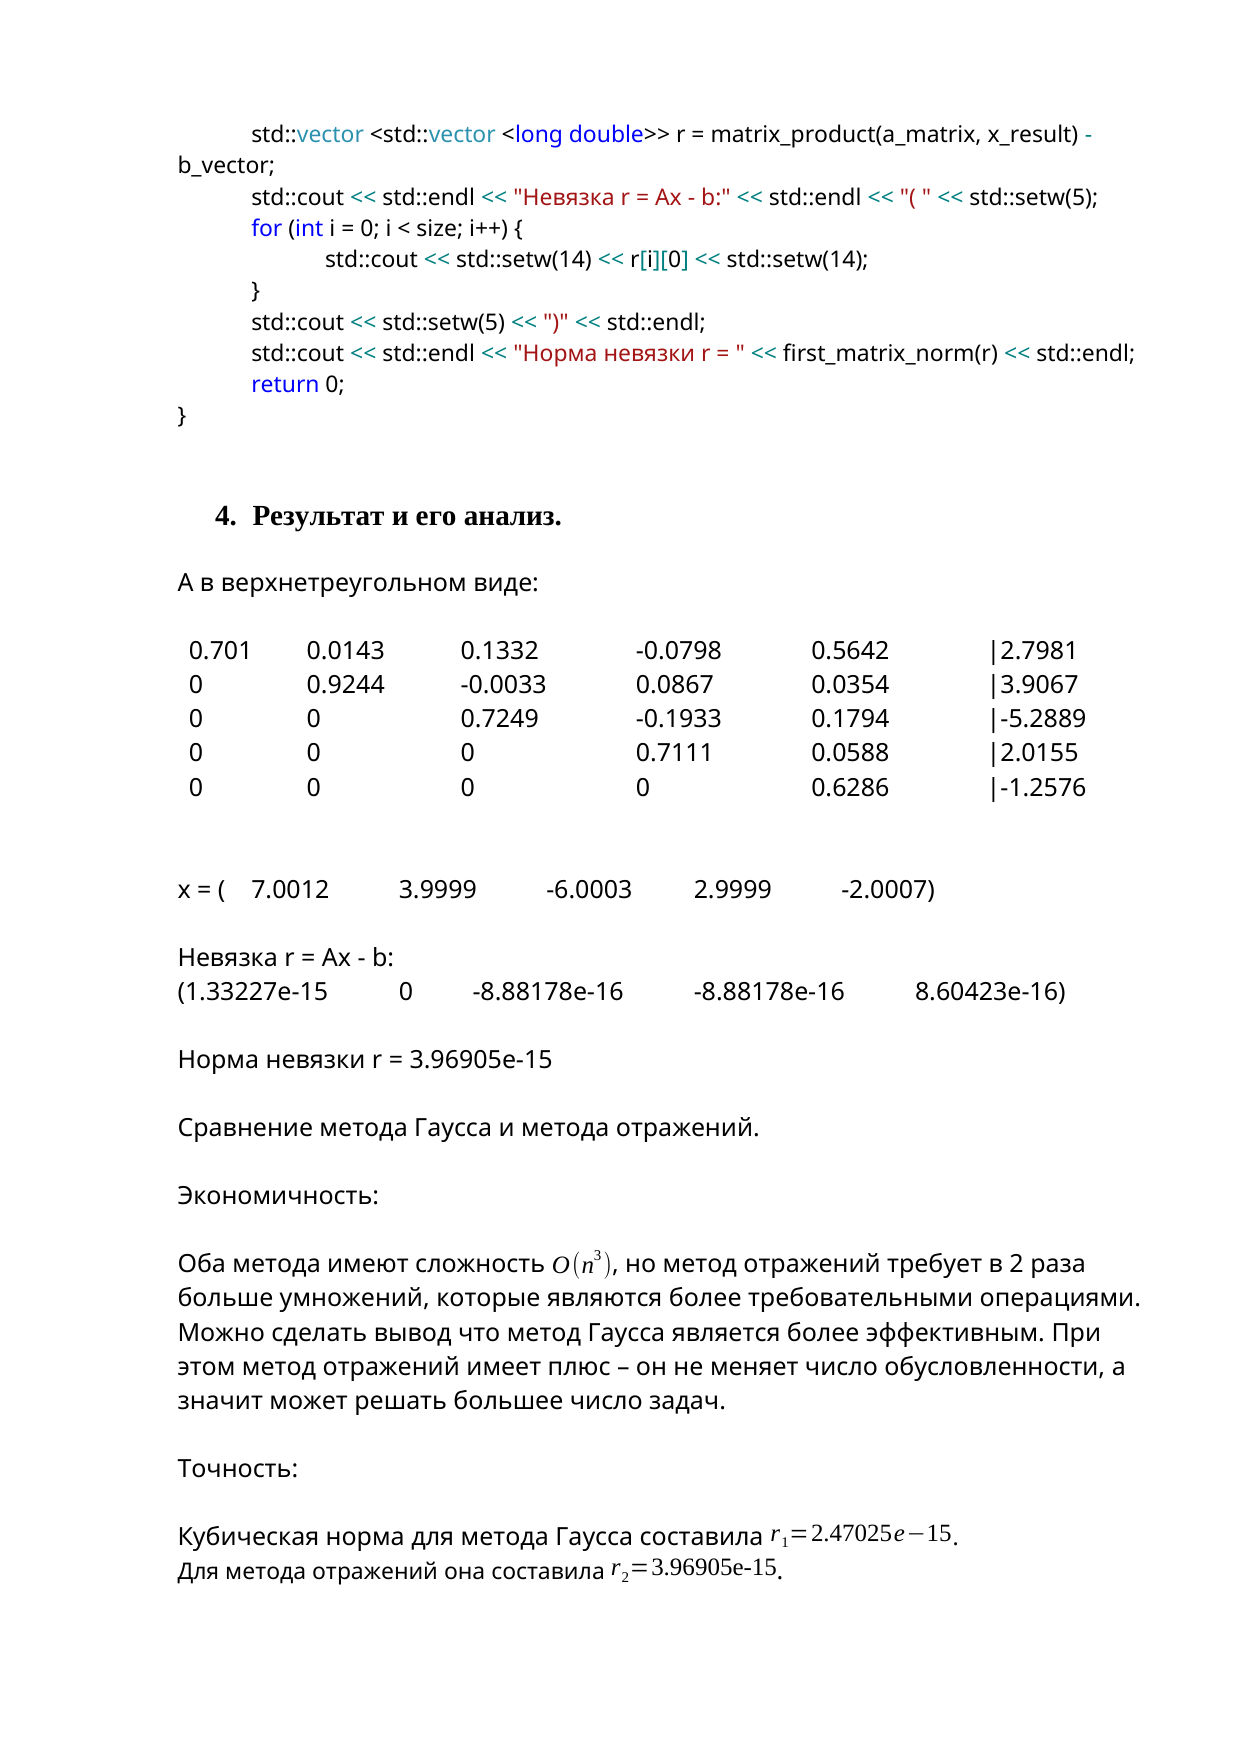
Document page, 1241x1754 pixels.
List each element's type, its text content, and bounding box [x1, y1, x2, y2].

table_header -0.0798 [624, 633, 800, 667]
text Невязка r = Ax - b: [177, 939, 1152, 973]
table_cell 0 [295, 735, 449, 769]
text std::vector <std::vector <long double>> r = matrix_product(a_matrix, x_result) - b_vector; [177, 118, 1181, 181]
text Экономичность: [177, 1178, 1152, 1212]
table_header 0.0143 [295, 633, 449, 667]
table_cell -0.0033 [449, 667, 624, 701]
table_header |2.7981 [975, 633, 1151, 667]
table_cell 0.9244 [295, 667, 449, 701]
table_cell -0.1933 [624, 701, 800, 735]
text Кубическая норма для метода Гаусса составила . [177, 1518, 1152, 1553]
table_header 0.5642 [800, 633, 975, 667]
table_cell 0 [177, 667, 295, 701]
text std::cout << std::setw(5) << ")" << std::endl; [177, 306, 1152, 337]
text std::cout << std::setw(14) << r[i][0] << std::setw(14); [177, 243, 1152, 274]
text Сравнение метода Гаусса и метода отражений. [177, 1110, 1152, 1144]
table_cell 0 [177, 735, 295, 769]
table_cell 0 [177, 701, 295, 735]
text Оба метода имеют сложность , но метод отражений требует в 2 раза больше умножений, которые являются более требовательными операциями. Можно сделать вывод что метод Гаусса является более эффективным. При этом метод отражений имеет плюс – он не меняет число обусловленности, а значит может решать большее число задач. [177, 1246, 1152, 1416]
text x = ( 7.0012 3.9999 -6.0003 2.9999 -2.0007) [177, 871, 1152, 905]
text } [177, 274, 1152, 306]
table_cell 0.0588 [800, 735, 975, 769]
text std::cout << std::endl << "Норма невязки r = " << first_matrix_norm(r) << std::endl; [177, 337, 1199, 368]
table_cell 0 [624, 769, 800, 803]
table_cell 0.6286 [800, 769, 975, 803]
table_cell 0.7111 [624, 735, 800, 769]
table_cell |3.9067 [975, 667, 1151, 701]
table_cell 0.0867 [624, 667, 800, 701]
text Точность: [177, 1450, 1152, 1484]
table_cell |2.0155 [975, 735, 1151, 769]
text A в верхнетреугольном виде: [177, 565, 1152, 599]
table_header 0.1332 [449, 633, 624, 667]
text for (int i = 0; i < size; i++) { [177, 212, 1152, 243]
table_cell 0.7249 [449, 701, 624, 735]
text Норма невязки r = 3.96905e-15 [177, 1042, 1152, 1076]
table_cell 0 [295, 701, 449, 735]
list Результат и его анализ. [215, 498, 1152, 531]
table_cell 0 [449, 769, 624, 803]
table_cell 0 [177, 769, 295, 803]
table_cell 0 [295, 769, 449, 803]
table_cell 0 [449, 735, 624, 769]
table_cell 0.1794 [800, 701, 975, 735]
text } [177, 399, 1152, 431]
text Для метода отражений она составила . [177, 1553, 1152, 1587]
table_cell |-1.2576 [975, 769, 1151, 803]
table_cell 0.0354 [800, 667, 975, 701]
table_header 0.701 [177, 633, 295, 667]
text std::cout << std::endl << "Невязка r = Ax - b:" << std::endl << "( " << std::setw(5); [177, 181, 1169, 212]
text return 0; [177, 368, 1152, 399]
table_cell |-5.2889 [975, 701, 1151, 735]
text (1.33227e-15 0 -8.88178e-16 -8.88178e-16 8.60423e-16) [177, 973, 1152, 1008]
